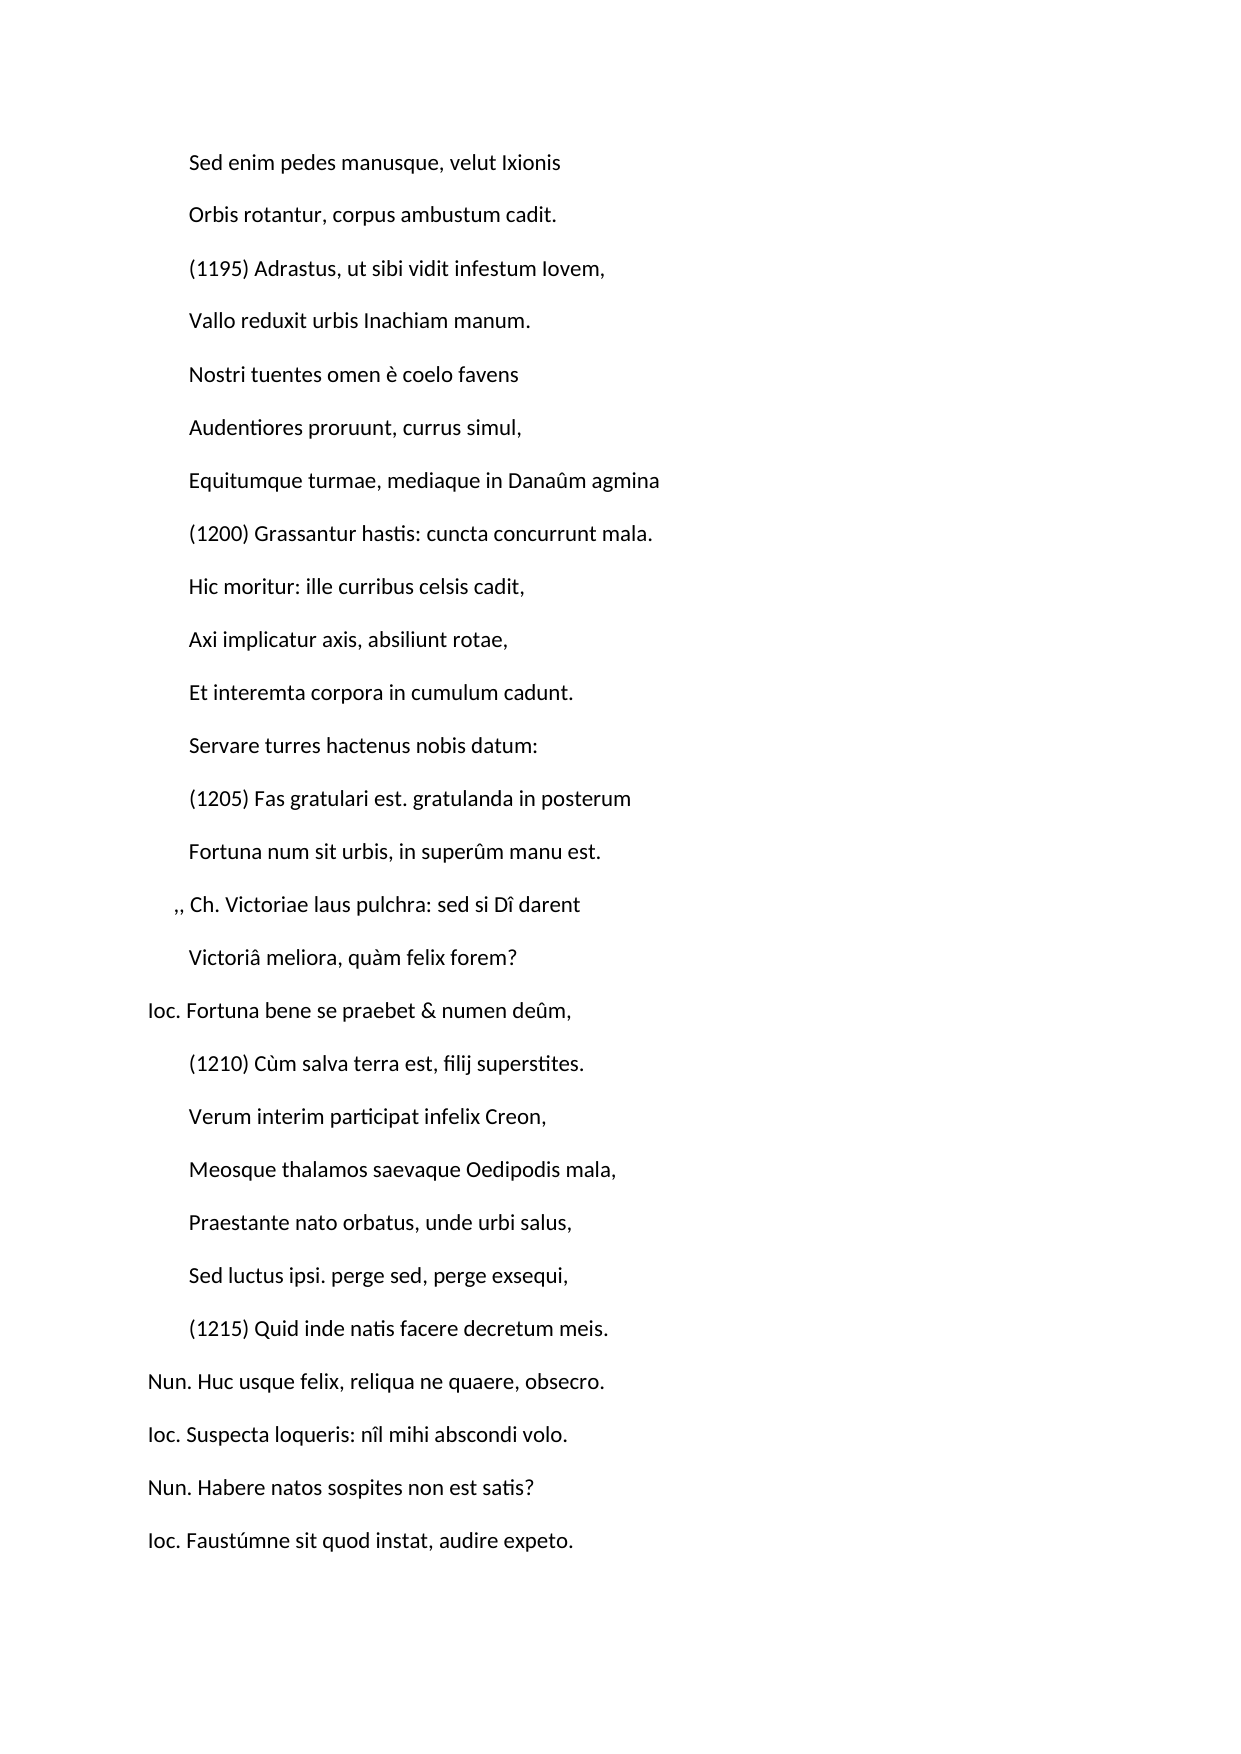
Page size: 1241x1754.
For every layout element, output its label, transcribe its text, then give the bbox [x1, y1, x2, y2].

text Equitumque turmae, mediaque in Danaûm agmina [148, 466, 1093, 494]
text (1215) Quid inde natis facere decretum meis. [148, 1314, 1093, 1342]
text Praestante nato orbatus, unde urbi salus, [148, 1208, 1093, 1236]
text Axi implicatur axis, absiliunt rotae, [148, 625, 1093, 653]
text Hic moritur: ille curribus celsis cadit, [148, 572, 1093, 600]
text Vallo reduxit urbis Inachiam manum. [148, 307, 1093, 335]
text Servare turres hactenus nobis datum: [148, 731, 1093, 759]
text Ioc. Faustúmne sit quod instat, audire expeto. [148, 1526, 1093, 1554]
text Victoriâ meliora, quàm felix forem? [148, 943, 1093, 971]
text Fortuna num sit urbis, in superûm manu est. [148, 837, 1093, 865]
text Ioc. Suspecta loqueris: nîl mihi abscondi volo. [148, 1420, 1093, 1448]
text Verum interim participat infelix Creon, [148, 1102, 1093, 1130]
text Nun. Huc usque felix, reliqua ne quaere, obsecro. [148, 1367, 1093, 1395]
text Nun. Habere natos sospites non est satis? [148, 1473, 1093, 1501]
text Audentiores proruunt, currus simul, [148, 413, 1093, 441]
text ,, Ch. Victoriae laus pulchra: sed si Dî darent [148, 890, 1093, 918]
text Et interemta corpora in cumulum cadunt. [148, 678, 1093, 706]
text (1200) Grassantur hastis: cuncta concurrunt mala. [148, 519, 1093, 547]
text Ioc. Fortuna bene se praebet & numen deûm, [148, 996, 1093, 1024]
text Meosque thalamos saevaque Oedipodis mala, [148, 1155, 1093, 1183]
text (1205) Fas gratulari est. gratulanda in posterum [148, 784, 1093, 812]
text Sed enim pedes manusque, velut Ixionis [148, 148, 1093, 176]
text Orbis rotantur, corpus ambustum cadit. [148, 201, 1093, 229]
text (1195) Adrastus, ut sibi vidit infestum Iovem, [148, 254, 1093, 282]
text (1210) Cùm salva terra est, filij superstites. [148, 1049, 1093, 1077]
text Sed luctus ipsi. perge sed, perge exsequi, [148, 1261, 1093, 1289]
text Nostri tuentes omen è coelo favens [148, 360, 1093, 388]
